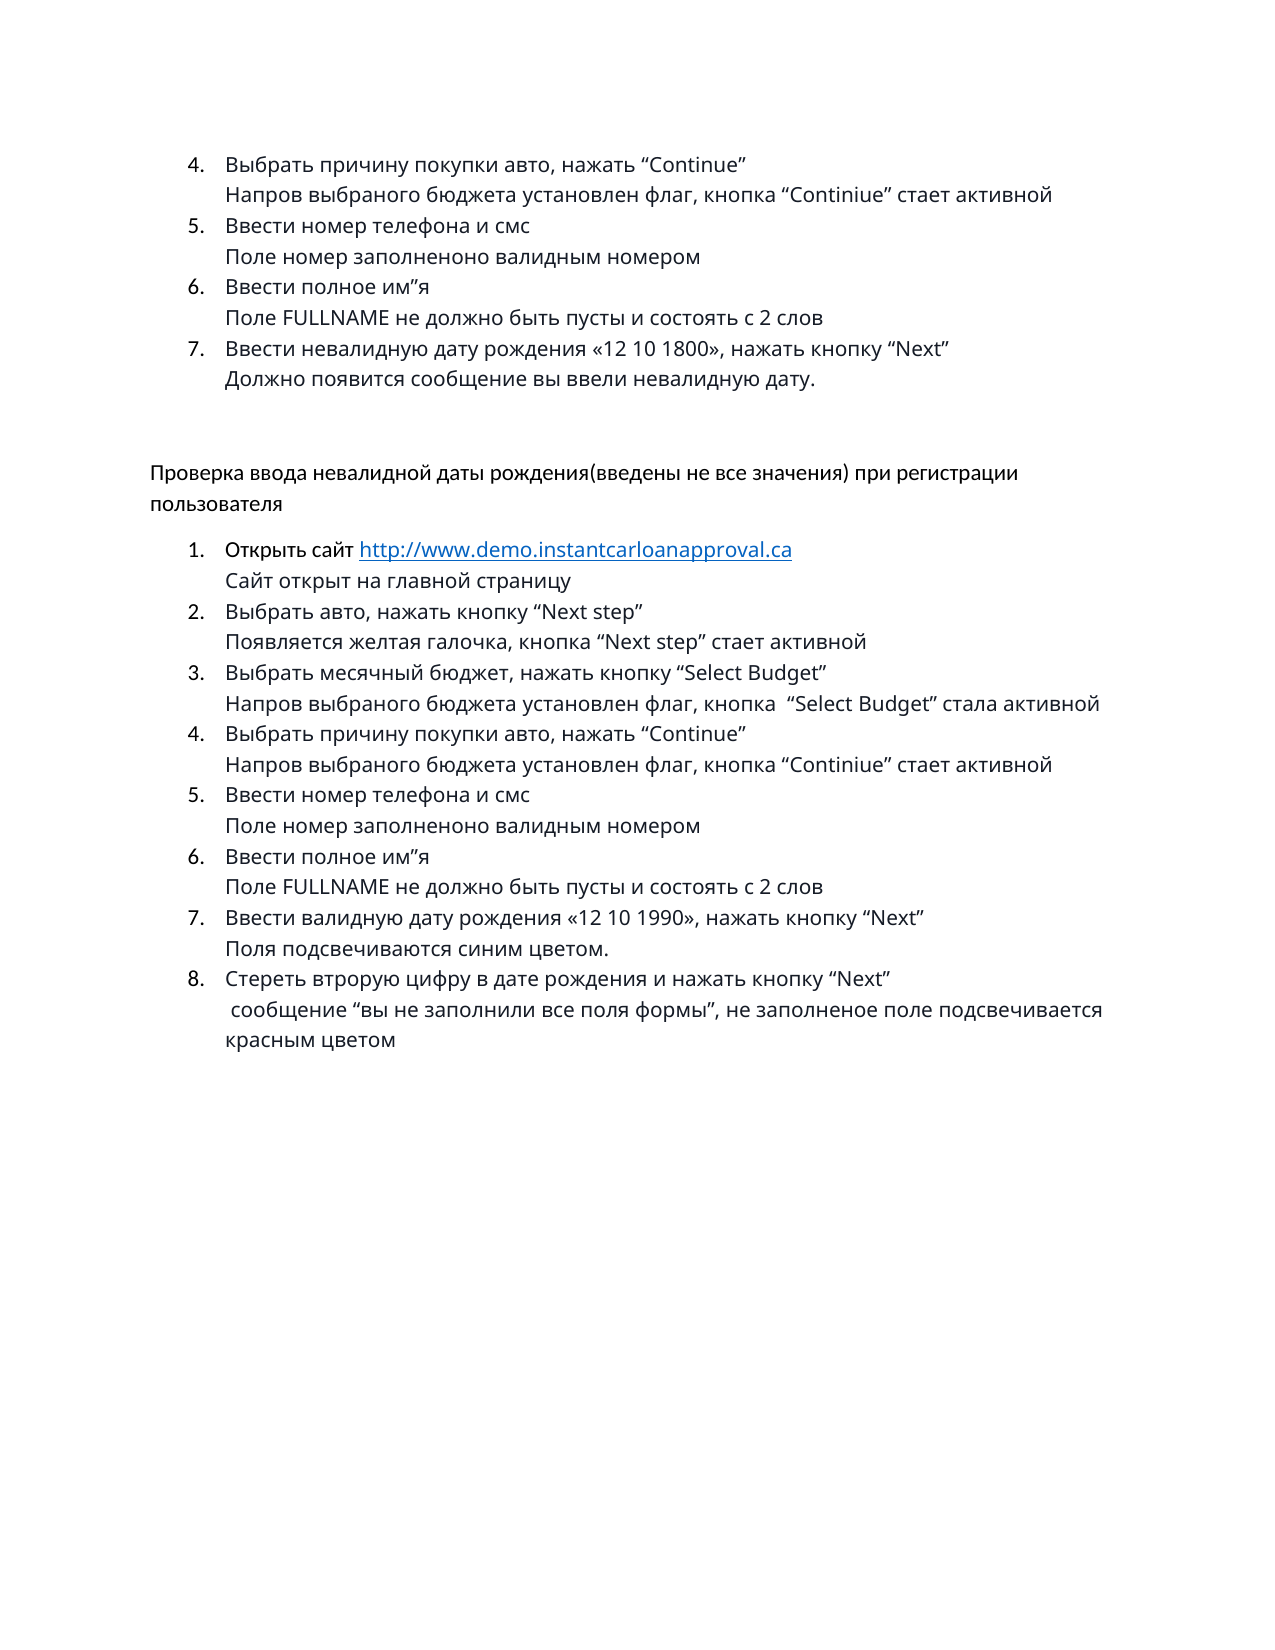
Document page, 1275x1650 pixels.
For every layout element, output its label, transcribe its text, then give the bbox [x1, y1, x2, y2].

list Поле FULLNAME не должно быть пусты и состоять с 2 слов [225, 303, 1125, 332]
list Ввести невалидную дату рождения «12 10 1800», нажать кнопку “Next” [187, 334, 1125, 362]
list Выбрать авто, нажать кнопку “Next step” [187, 597, 1125, 625]
list Поле номер заполненоно валидным номером [225, 811, 1125, 840]
list Напров выбраного бюджета установлен флаг, кнопка “Select Budget” стала активной [225, 689, 1125, 717]
list Должно появится сообщение вы ввели невалидную дату. [225, 364, 1125, 393]
list Поля подсвечиваются синим цветом. [225, 934, 1125, 962]
list Выбрать причину покупки авто, нажать “Continue” [187, 719, 1125, 748]
list Ввести номер телефона и смс [187, 781, 1125, 809]
list Напров выбраного бюджета установлен флаг, кнопка “Continiue” стает активной [225, 750, 1125, 778]
list Поле номер заполненоно валидным номером [225, 242, 1125, 270]
list сообщение “вы не заполнили все поля формы”, не заполненое поле подсвечивается красным цветом [225, 995, 1125, 1054]
list Поле FULLNAME не должно быть пусты и состоять с 2 слов [225, 872, 1125, 901]
list Ввести валидную дату рождения «12 10 1990», нажать кнопку “Next” [187, 903, 1125, 932]
text Проверка ввода невалидной даты рождения(введены не все значения) при регистрации пользователя [150, 458, 1125, 517]
list Выбрать причину покупки авто, нажать “Continue” [187, 150, 1125, 178]
list Ввести номер телефона и смс [187, 211, 1125, 240]
list Открыть сайт http://www.demo.instantcarloanapproval.ca [187, 536, 1125, 564]
list Появляется желтая галочка, кнопка “Next step” стает активной [225, 627, 1125, 656]
list Сайт открыт на главной страницу [225, 566, 1125, 595]
list Стереть втрорую цифру в дате рождения и нажать кнопку “Next” [187, 964, 1125, 993]
list Ввести полное им”я [187, 272, 1125, 301]
list Ввести полное им”я [187, 842, 1125, 870]
list Напров выбраного бюджета установлен флаг, кнопка “Continiue” стает активной [225, 181, 1125, 209]
list Выбрать месячный бюджет, нажать кнопку “Select Budget” [187, 658, 1125, 687]
